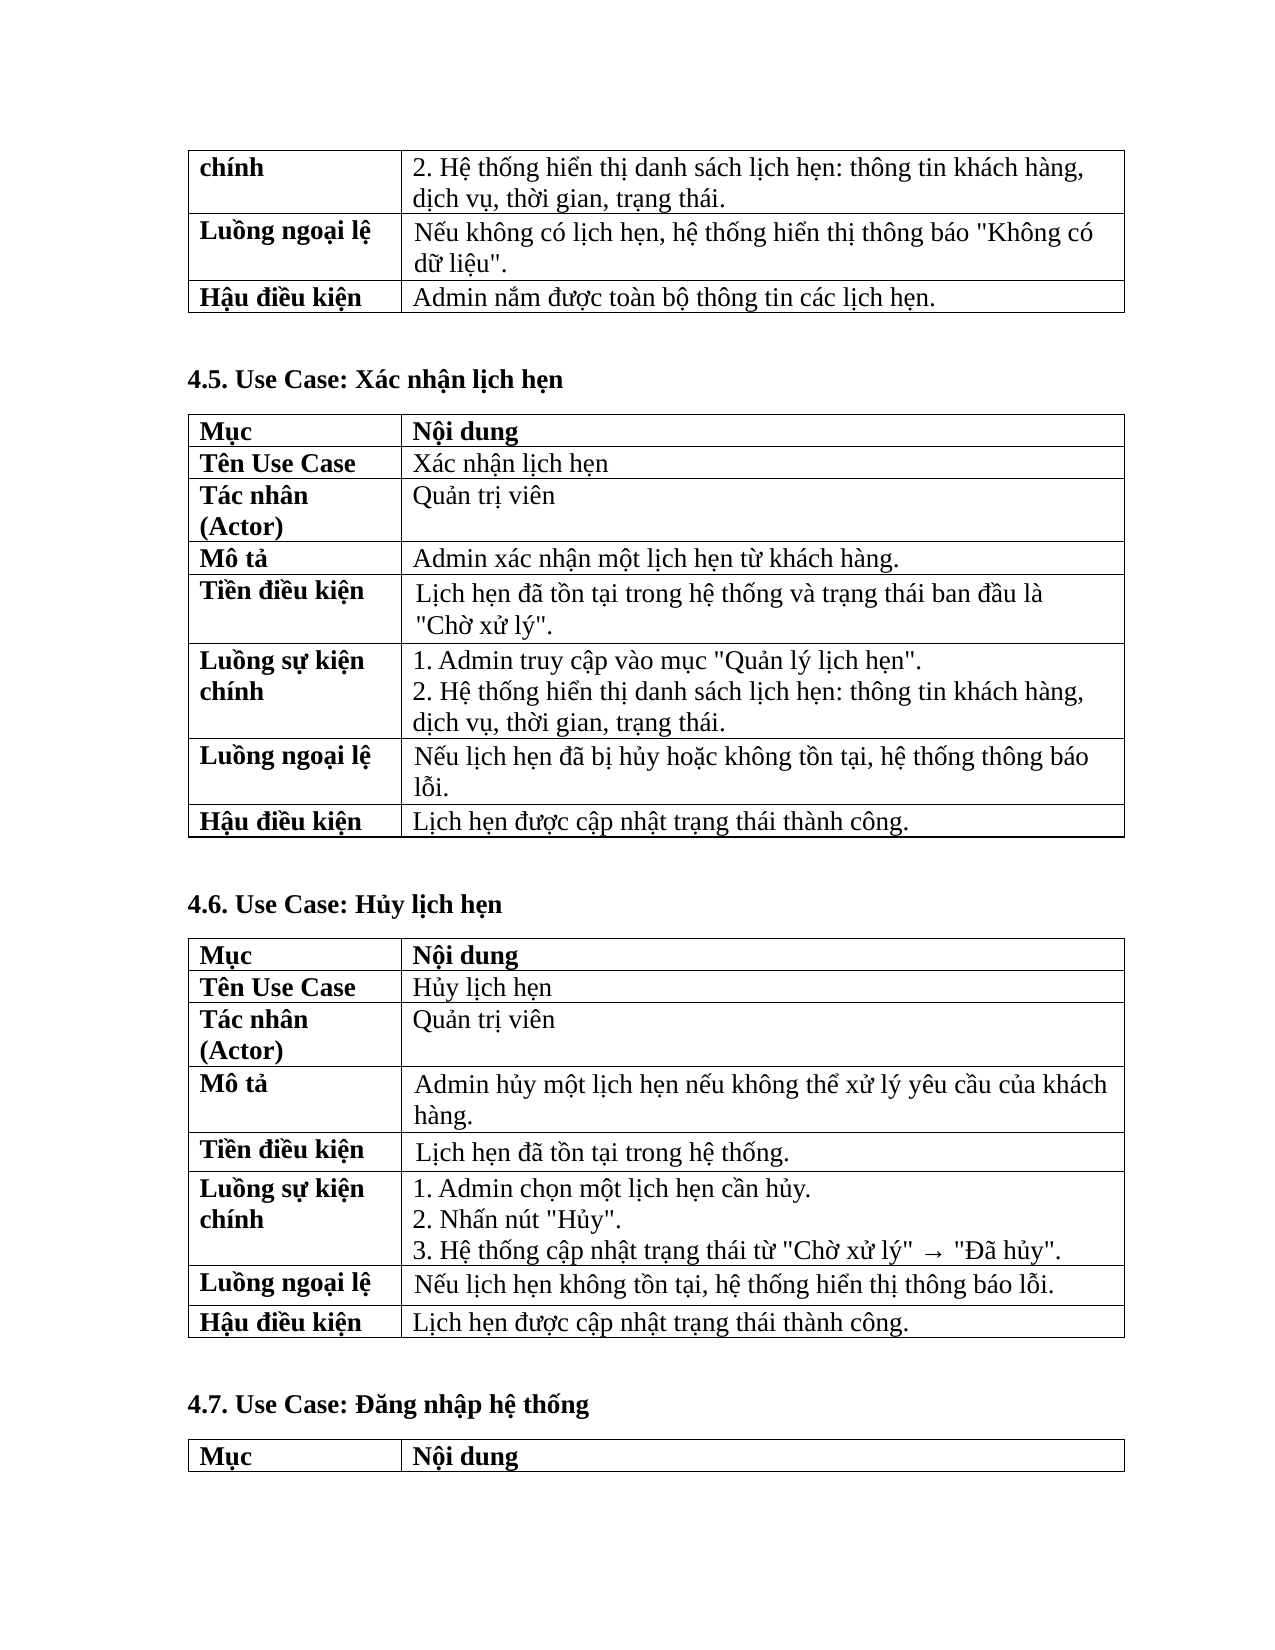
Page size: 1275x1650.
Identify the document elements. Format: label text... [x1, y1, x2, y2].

table_cell [402, 739, 1124, 804]
table_cell [402, 1133, 1124, 1171]
table_cell Hậu điều kiện [189, 805, 401, 836]
table_header Nội dung [402, 1440, 1124, 1471]
table_cell Quản trị viên [402, 1003, 1124, 1066]
table_cell Admin nắm được toàn bộ thông tin các lịch hẹn. [402, 281, 1124, 312]
table_cell Luồng ngoại lệ [189, 214, 401, 280]
table_cell Admin xác nhận một lịch hẹn từ khách hàng. [402, 542, 1124, 573]
table_cell Lịch hẹn được cập nhật trạng thái thành công. [402, 1306, 1124, 1337]
table_cell Quản trị viên [402, 479, 1124, 541]
text 4.6. Use Case: Hủy lịch hẹn [187, 888, 1125, 919]
table_cell [402, 1067, 1124, 1132]
table_cell Tiền điều kiện [189, 575, 401, 643]
table_cell Luồng ngoại lệ [189, 739, 401, 804]
table_cell [402, 1266, 1124, 1305]
table_cell Mô tả [189, 1067, 401, 1132]
text 4.5. Use Case: Xác nhận lịch hẹn [187, 363, 1125, 394]
table_cell [402, 214, 1124, 280]
table_cell Hậu điều kiện [189, 281, 401, 312]
table_cell 1. Admin chọn một lịch hẹn cần hủy. 2. Nhấn nút "Hủy". 3. Hệ thống cập nhật trạng thái từ "Chờ xử lý" → "Đã hủy". [402, 1172, 1124, 1265]
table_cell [402, 151, 1124, 213]
table_cell [402, 575, 1124, 643]
table_header Mục [189, 415, 401, 446]
table_cell Lịch hẹn được cập nhật trạng thái thành công. [402, 805, 1124, 836]
table_cell Hậu điều kiện [189, 1306, 401, 1337]
table_cell Tiền điều kiện [189, 1133, 401, 1171]
text 4.7. Use Case: Đăng nhập hệ thống [187, 1388, 1125, 1419]
table_cell Tác nhân (Actor) [189, 479, 401, 541]
table_cell Tên Use Case [189, 971, 401, 1002]
table_cell Tác nhân (Actor) [189, 1003, 401, 1066]
table_cell Xác nhận lịch hẹn [402, 447, 1124, 478]
table_cell Luồng sự kiện chính [189, 1172, 401, 1265]
table_cell Hủy lịch hẹn [402, 971, 1124, 1002]
table_cell Luồng sự kiện chính [189, 644, 401, 738]
table_cell Luồng ngoại lệ [189, 1266, 401, 1305]
table_header Mục [189, 1440, 401, 1471]
table_cell Luồng sự kiện chính [189, 151, 401, 213]
table_cell 1. Admin truy cập vào mục "Quản lý lịch hẹn". 2. Hệ thống hiển thị danh sách lịch hẹn: thông tin khách hàng, dịch vụ, thời gian, trạng thái. [402, 644, 1124, 738]
table_header Nội dung [402, 415, 1124, 446]
table_header Nội dung [402, 939, 1124, 970]
table_cell Mô tả [189, 542, 401, 573]
table_header Mục [189, 939, 401, 970]
table_cell Tên Use Case [189, 447, 401, 478]
